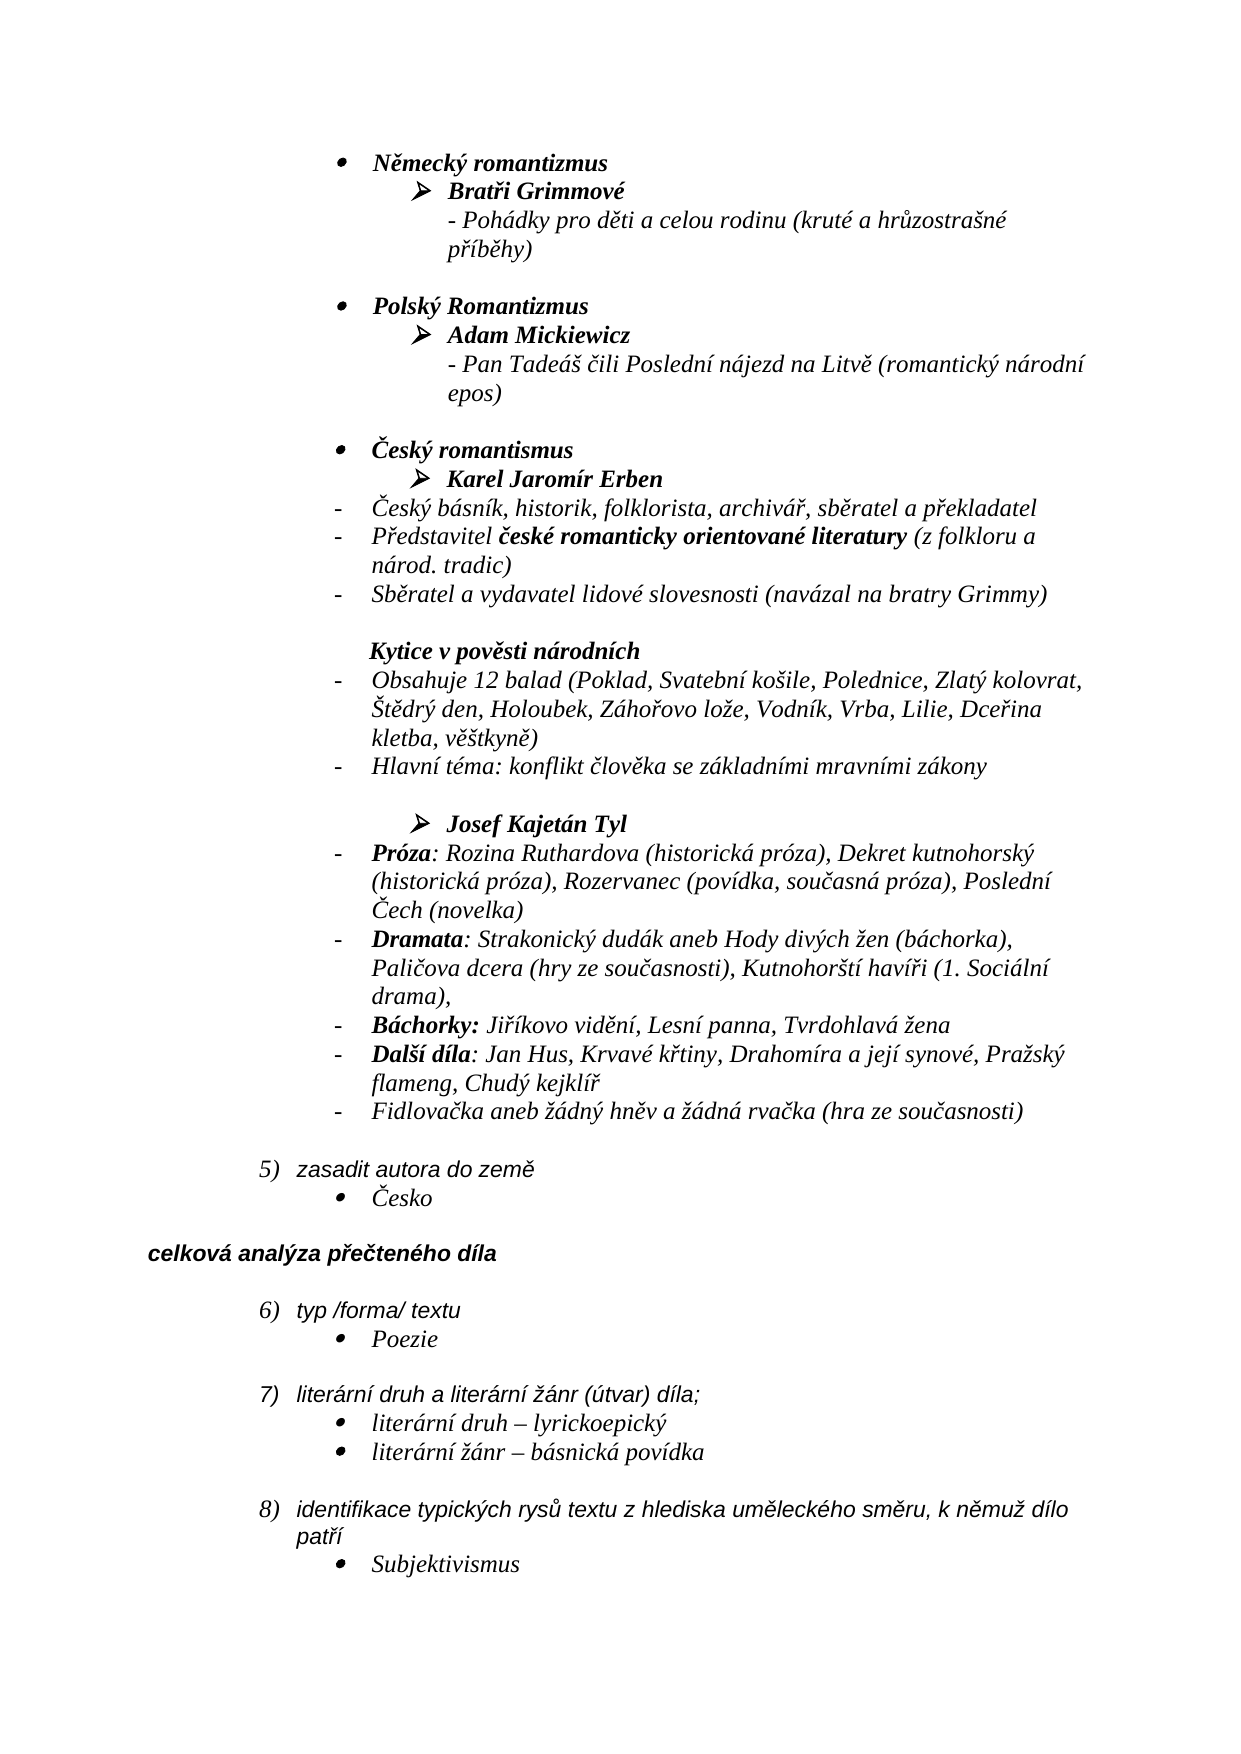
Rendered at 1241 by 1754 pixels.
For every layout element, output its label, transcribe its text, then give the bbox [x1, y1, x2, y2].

list Fidlovačka aneb žádný hněv a žádná rvačka (hra ze současnosti) [334, 1096, 1093, 1125]
list Český básník, historik, folklorista, archivář, sběratel a překladatel [334, 493, 1093, 521]
list literární žánr – básnická povídka [334, 1437, 1093, 1465]
list Poezie [334, 1324, 1093, 1353]
list Obsahuje 12 balad (Poklad, Svatební košile, Polednice, Zlatý kolovrat, Štědrý den, Holoubek, Záhořovo lože, Vodník, Vrba, Lilie, Dceřina kletba, věštkyně) [334, 665, 1093, 751]
list Subjektivismus [334, 1549, 1093, 1578]
list Hlavní téma: konflikt člověka se základními mravními zákony [334, 751, 1093, 780]
list Sběratel a vydavatel lidové slovesnosti (navázal na bratry Grimmy) [334, 579, 1093, 608]
list Josef Kajetán Tyl [409, 809, 1093, 838]
list Česko [334, 1183, 1093, 1211]
list typ /forma/ textu [259, 1295, 1093, 1324]
list Karel Jaromír Erben [409, 464, 1093, 493]
list Představitel české romanticky orientované literatury (z folkloru a národ. tradic) [334, 521, 1093, 579]
list - Pan Tadeáš čili Poslední nájezd na Litvě (romantický národní epos) [448, 349, 1093, 406]
list - Pohádky pro děti a celou rodinu (kruté a hrůzostrašné příběhy) [448, 205, 1093, 263]
list identifikace typických rysů textu z hlediska uměleckého směru, k němuž dílo patří [259, 1494, 1093, 1549]
list Dramata: Strakonický dudák aneb Hody divých žen (báchorka), Paličova dcera (hry ze současnosti), Kutnohorští havíři (1. Sociální drama), [334, 924, 1093, 1010]
list Bratři Grimmové [410, 176, 1093, 205]
list zasadit autora do země [259, 1154, 1093, 1183]
list Německý romantizmus [335, 148, 1093, 176]
list Český romantismus [334, 435, 1093, 464]
list Báchorky: Jiříkovo vidění, Lesní panna, Tvrdohlavá žena [334, 1010, 1093, 1039]
list Próza: Rozina Ruthardova (historická próza), Dekret kutnohorský (historická próza), Rozervanec (povídka, současná próza), Poslední Čech (novelka) [334, 838, 1093, 924]
list Polský Romantizmus [335, 291, 1093, 320]
list celková analýza přečteného díla [148, 1240, 1093, 1295]
list Další díla: Jan Hus, Krvavé křtiny, Drahomíra a její synové, Pražský flameng, Chudý kejklíř [334, 1039, 1093, 1096]
list literární druh – lyrickoepický [334, 1408, 1093, 1437]
list literární druh a literární žánr (útvar) díla; [259, 1381, 1093, 1408]
list Adam Mickiewicz [410, 320, 1093, 349]
text Kytice v pověsti národních [295, 636, 1093, 665]
